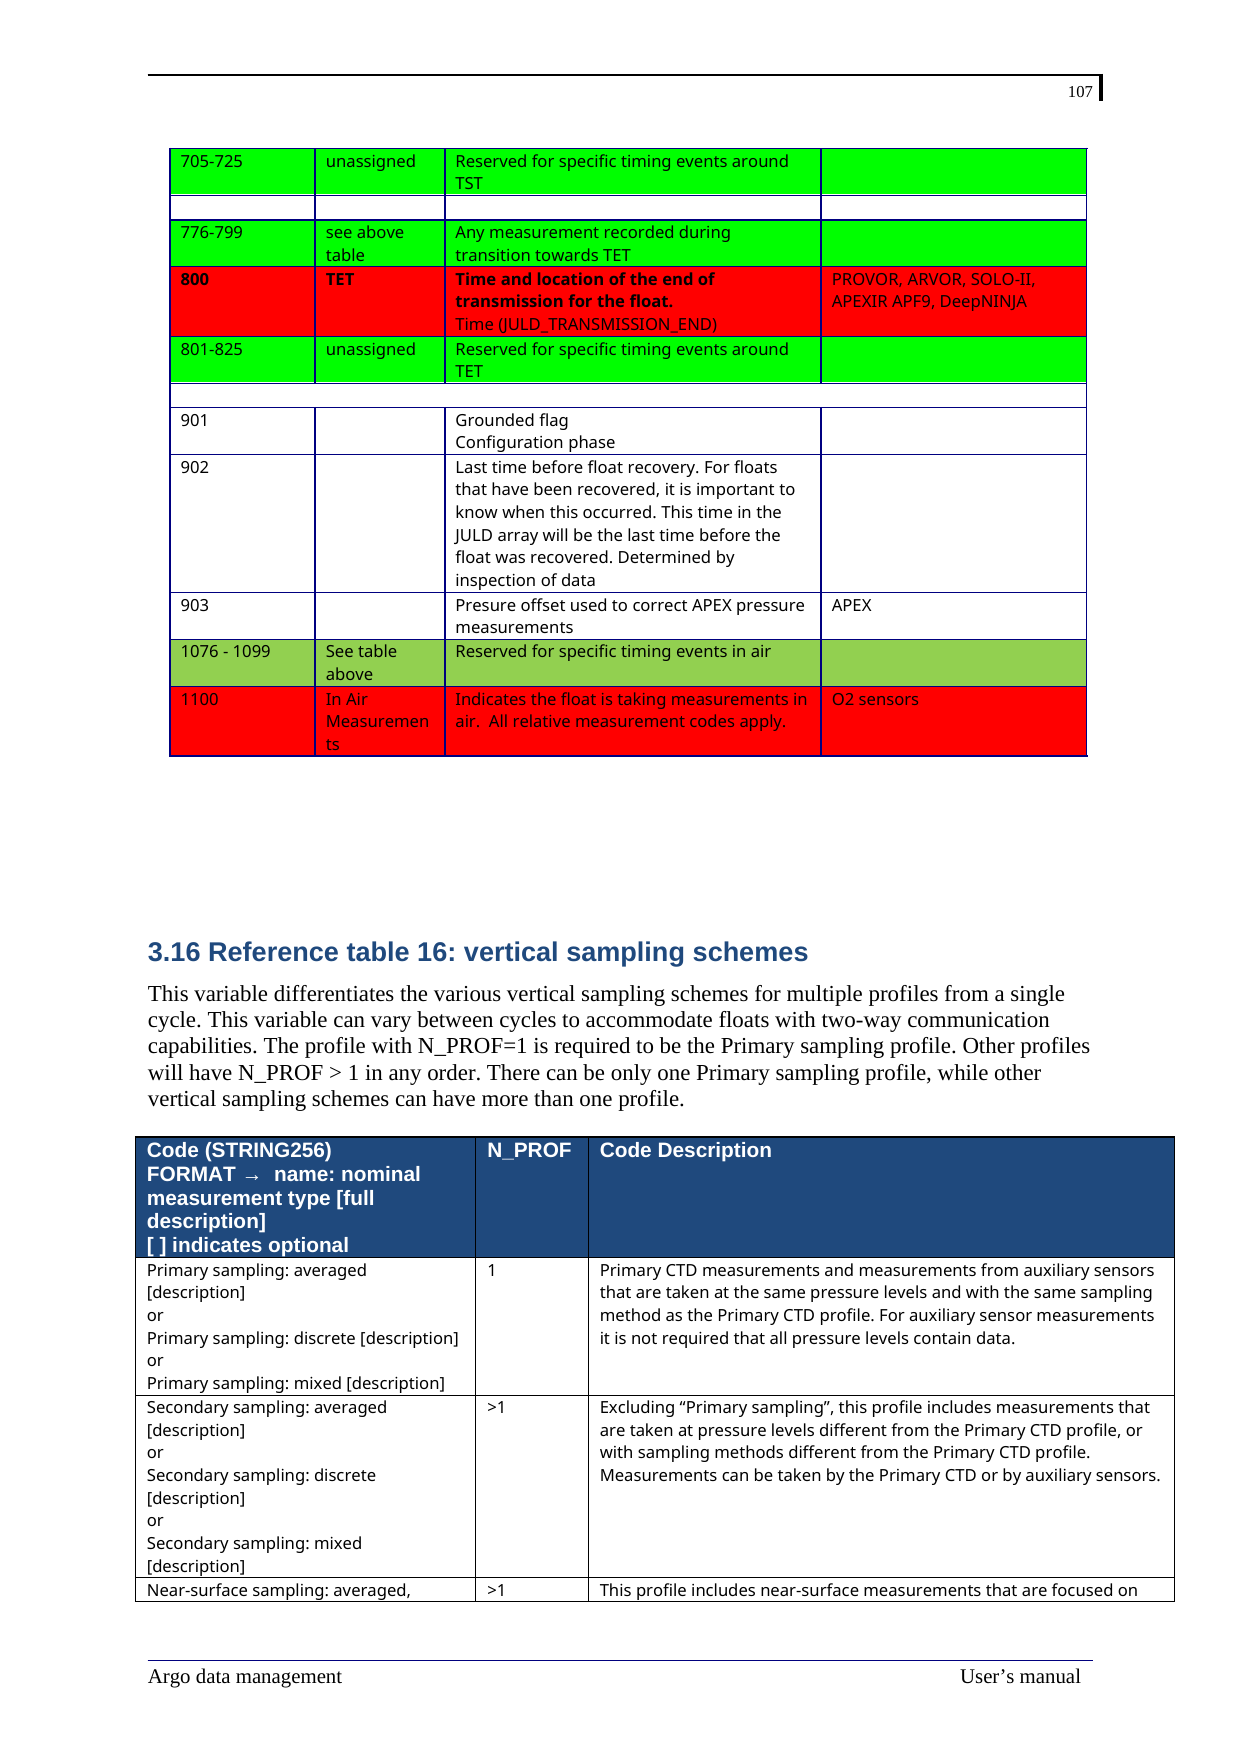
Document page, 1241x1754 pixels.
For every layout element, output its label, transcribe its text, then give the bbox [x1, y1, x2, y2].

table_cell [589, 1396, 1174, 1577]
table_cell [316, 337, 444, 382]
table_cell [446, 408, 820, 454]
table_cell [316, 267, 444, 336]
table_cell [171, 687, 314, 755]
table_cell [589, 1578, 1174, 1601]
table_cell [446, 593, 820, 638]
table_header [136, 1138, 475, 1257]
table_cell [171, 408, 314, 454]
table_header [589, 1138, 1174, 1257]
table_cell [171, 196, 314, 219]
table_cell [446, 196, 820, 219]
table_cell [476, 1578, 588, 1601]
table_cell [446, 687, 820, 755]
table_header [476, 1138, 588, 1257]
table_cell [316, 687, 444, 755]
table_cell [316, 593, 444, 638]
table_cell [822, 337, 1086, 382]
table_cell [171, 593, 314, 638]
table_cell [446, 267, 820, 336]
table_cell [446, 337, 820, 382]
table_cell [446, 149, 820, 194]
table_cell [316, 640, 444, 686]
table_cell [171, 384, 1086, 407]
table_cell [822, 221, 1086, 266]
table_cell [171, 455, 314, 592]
text This variable differentiates the various vertical sampling schemes for multiple profiles from a single cycle. This variable can vary between cycles to accommodate floats with two-way communication capabilities. The profile with N_PROF=1 is required to be the Primary sampling profile. Other profiles will have N_PROF > 1 in any order. There can be only one Primary sampling profile, while other vertical sampling schemes can have more than one profile. [148, 979, 1093, 1111]
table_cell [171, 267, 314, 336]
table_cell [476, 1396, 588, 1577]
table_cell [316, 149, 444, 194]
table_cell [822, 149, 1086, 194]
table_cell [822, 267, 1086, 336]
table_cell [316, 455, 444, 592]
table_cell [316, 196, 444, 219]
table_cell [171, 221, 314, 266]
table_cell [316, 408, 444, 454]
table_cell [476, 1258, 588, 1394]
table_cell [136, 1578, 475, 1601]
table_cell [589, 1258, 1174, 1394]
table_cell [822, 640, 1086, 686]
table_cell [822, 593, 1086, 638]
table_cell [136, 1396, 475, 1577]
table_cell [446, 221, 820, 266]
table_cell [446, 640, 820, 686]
subtitle Reference table 16: vertical sampling schemes [148, 936, 1093, 967]
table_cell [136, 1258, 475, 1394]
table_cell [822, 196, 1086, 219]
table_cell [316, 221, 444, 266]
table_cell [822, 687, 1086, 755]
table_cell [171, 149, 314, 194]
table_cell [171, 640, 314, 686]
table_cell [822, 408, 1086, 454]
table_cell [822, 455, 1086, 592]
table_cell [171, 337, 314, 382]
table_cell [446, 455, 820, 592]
